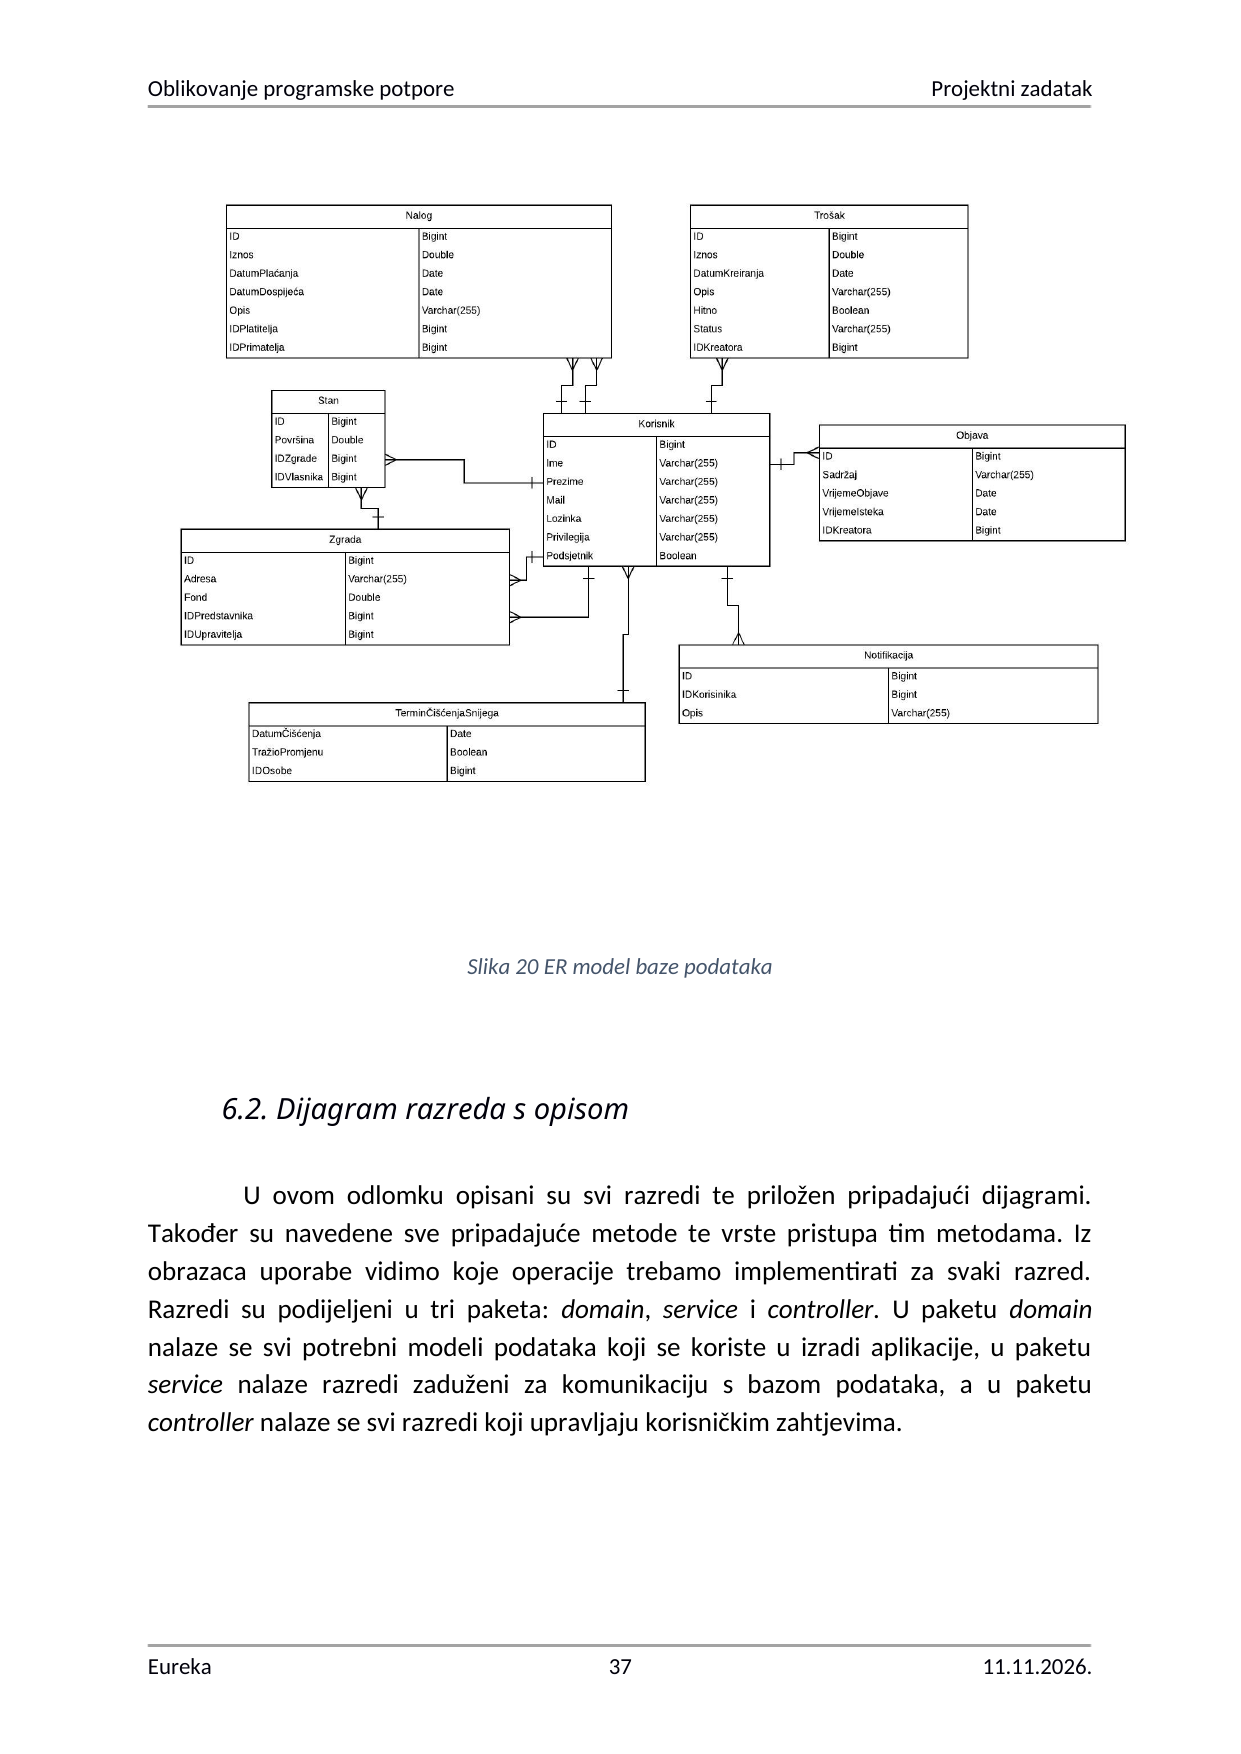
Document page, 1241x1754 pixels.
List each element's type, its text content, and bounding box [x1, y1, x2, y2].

text U ovom odlomku opisani su svi razredi te priložen pripadajući dijagrami. Također su navedene sve pripadajuće metode te vrste pristupa tim metodama. Iz obrazaca uporabe vidimo koje operacije trebamo implementirati za svaki razred. Razredi su podijeljeni u tri paketa: domain, service i controller. U paketu domain nalaze se svi potrebni modeli podataka koji se koriste u izradi aplikacije, u paketu service nalaze razredi zaduženi za komunikaciju s bazom podataka, a u paketu controller nalaze se svi razredi koji upravljaju korisničkim zahtjevima. [148, 1178, 1093, 1438]
subtitle 6.2. Dijagram razreda s opisom [148, 1088, 1093, 1128]
picture [147, 147, 1143, 934]
text Slika 20 ER model baze podataka [148, 952, 1093, 980]
